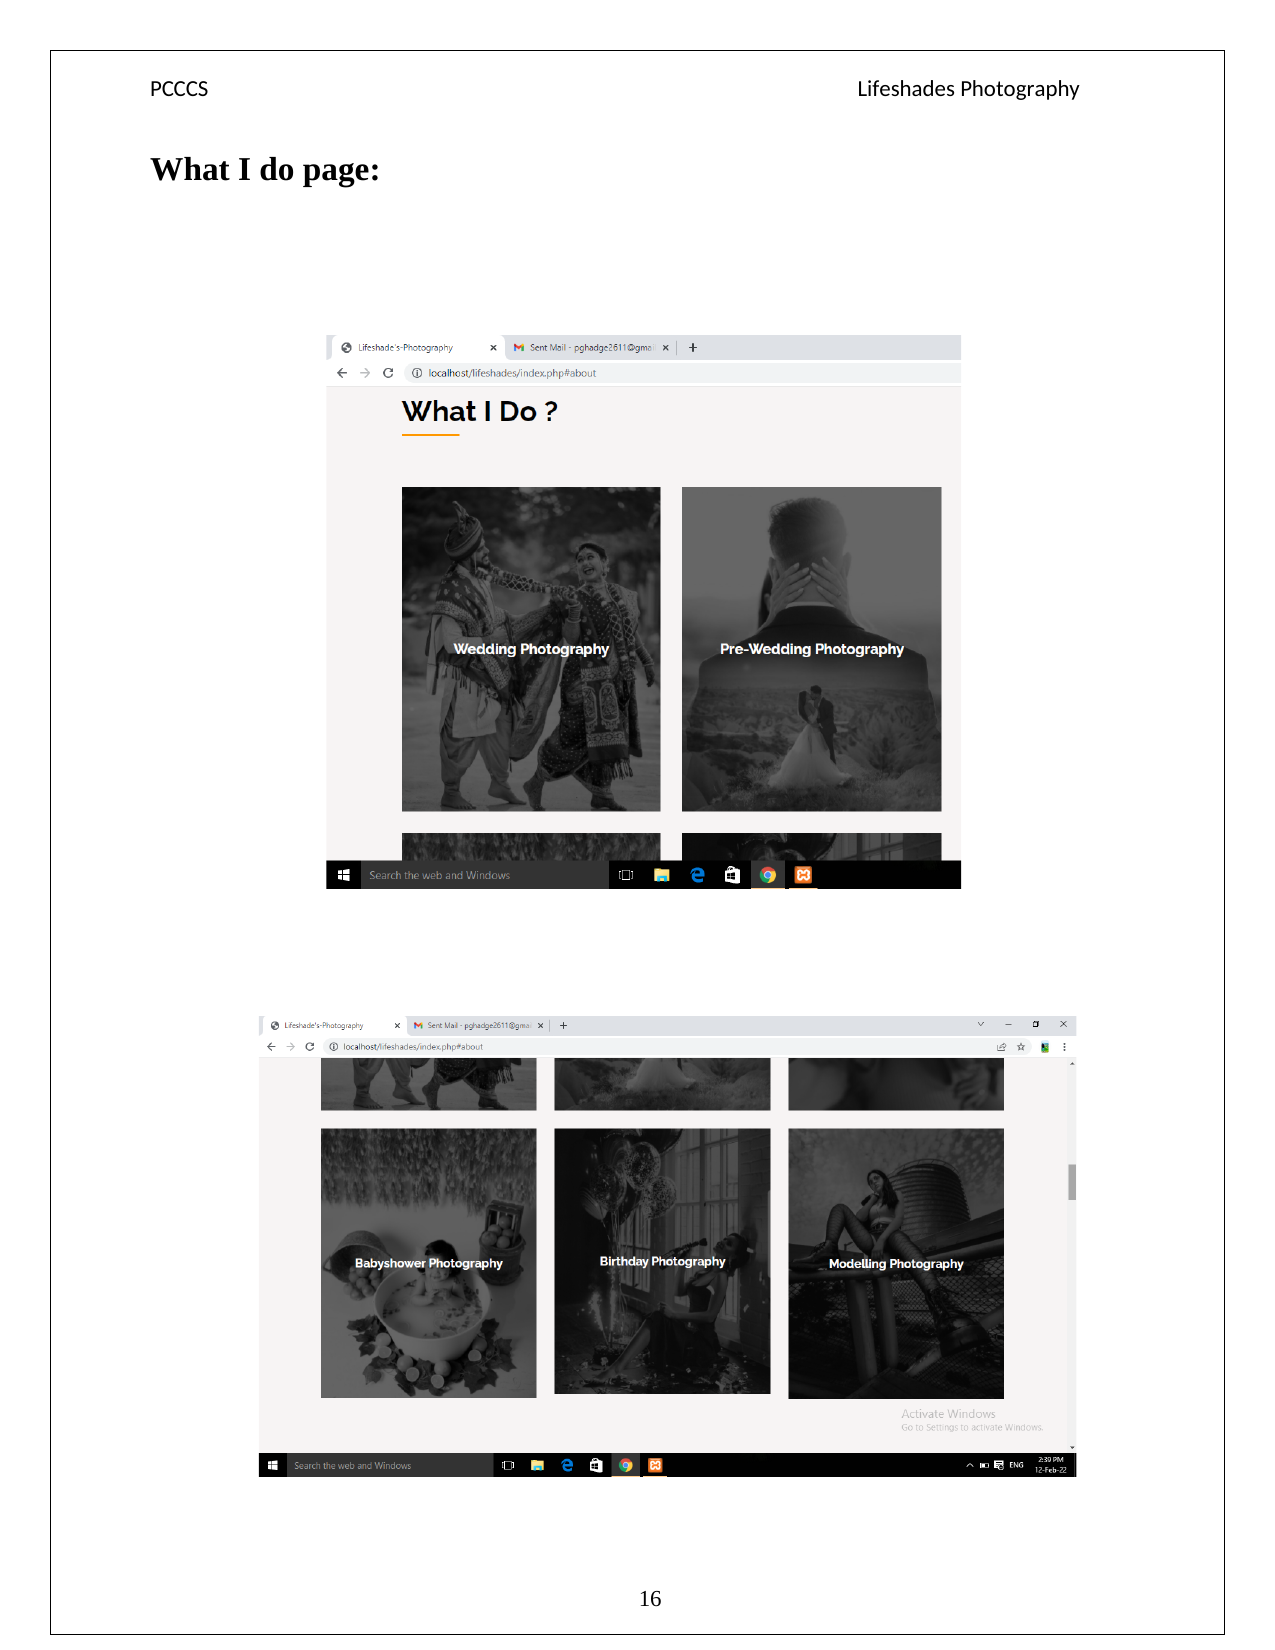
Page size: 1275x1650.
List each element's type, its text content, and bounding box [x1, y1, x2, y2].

picture [258, 1016, 1077, 1477]
picture [326, 335, 962, 889]
subtitle What I do page: [150, 149, 1223, 187]
